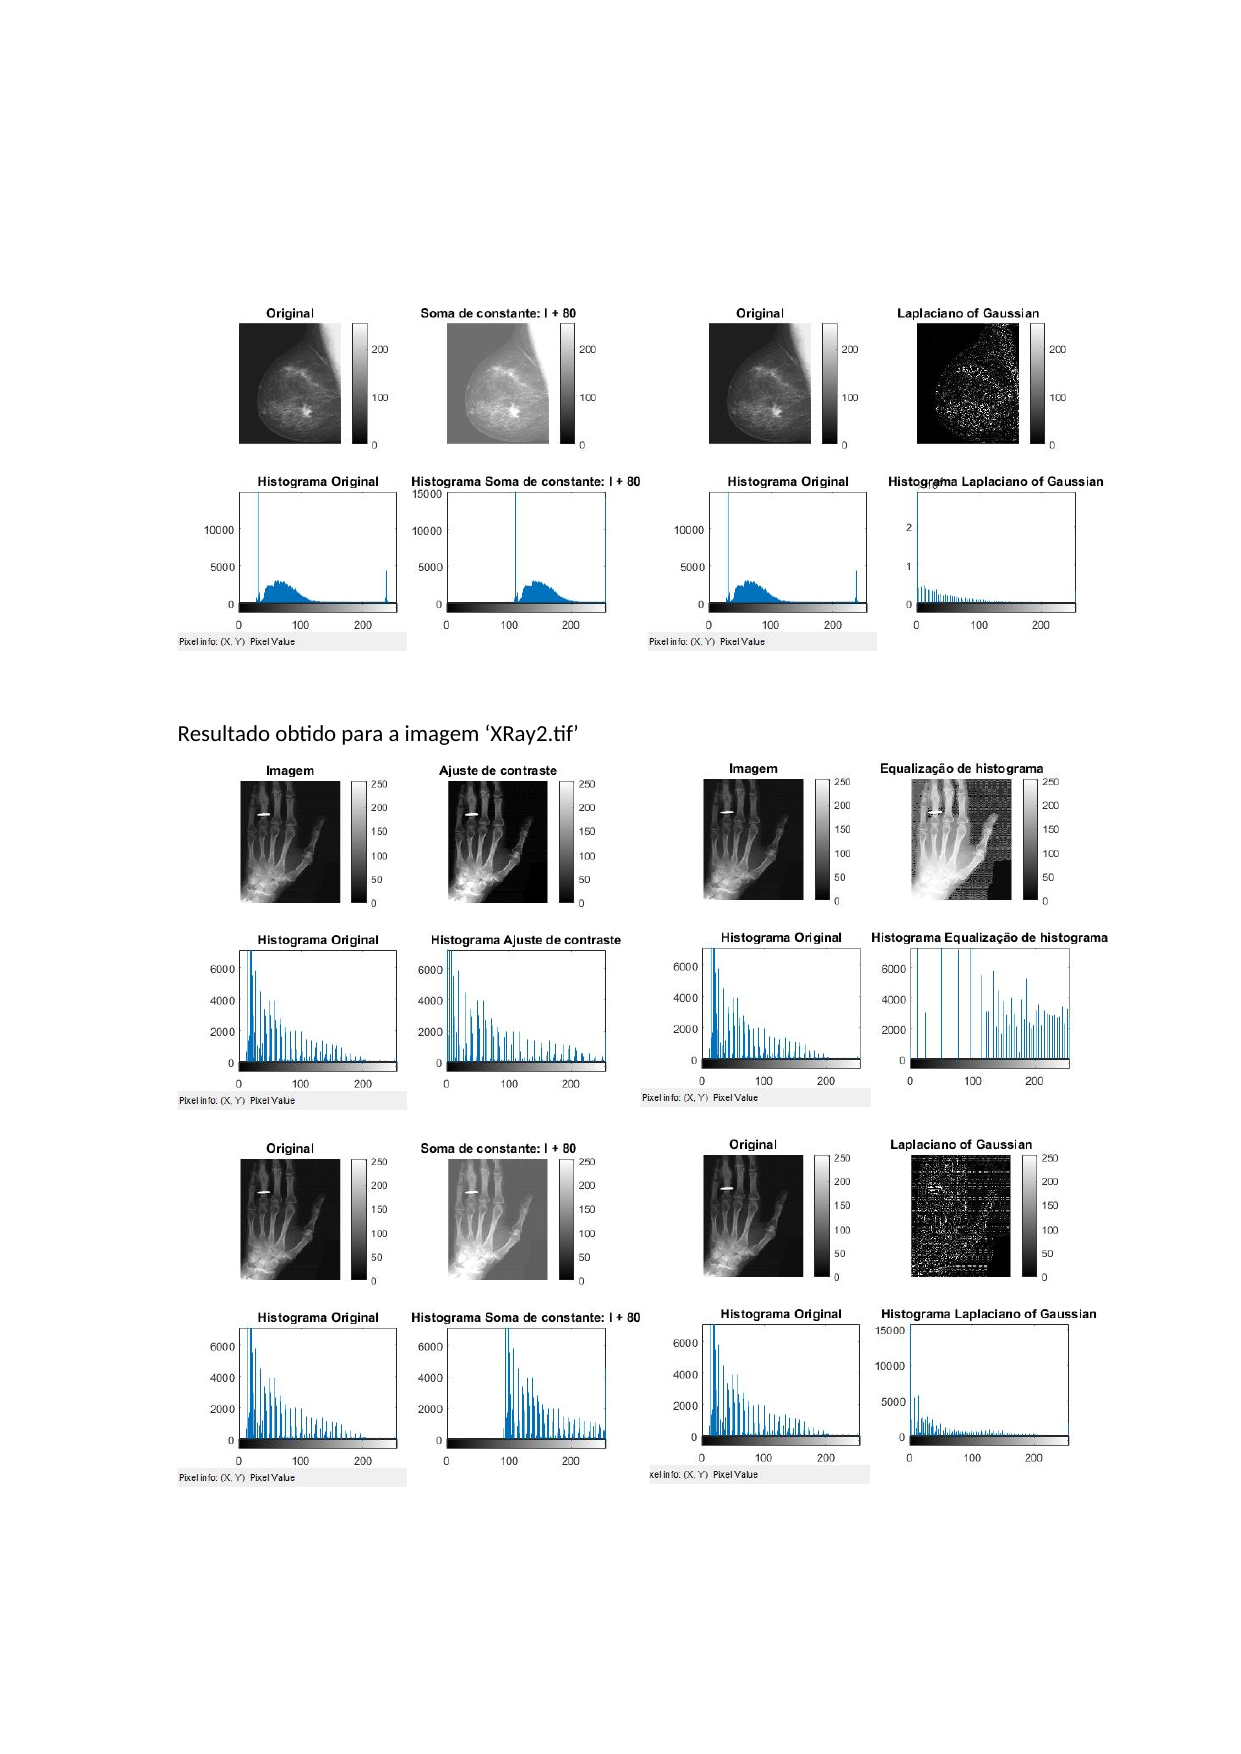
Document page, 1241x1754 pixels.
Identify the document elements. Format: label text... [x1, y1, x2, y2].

picture [177, 752, 1113, 1110]
picture [177, 1128, 1113, 1487]
picture [177, 296, 1120, 651]
text Resultado obtido para a imagem ‘XRay2.tif’ [177, 719, 1063, 747]
